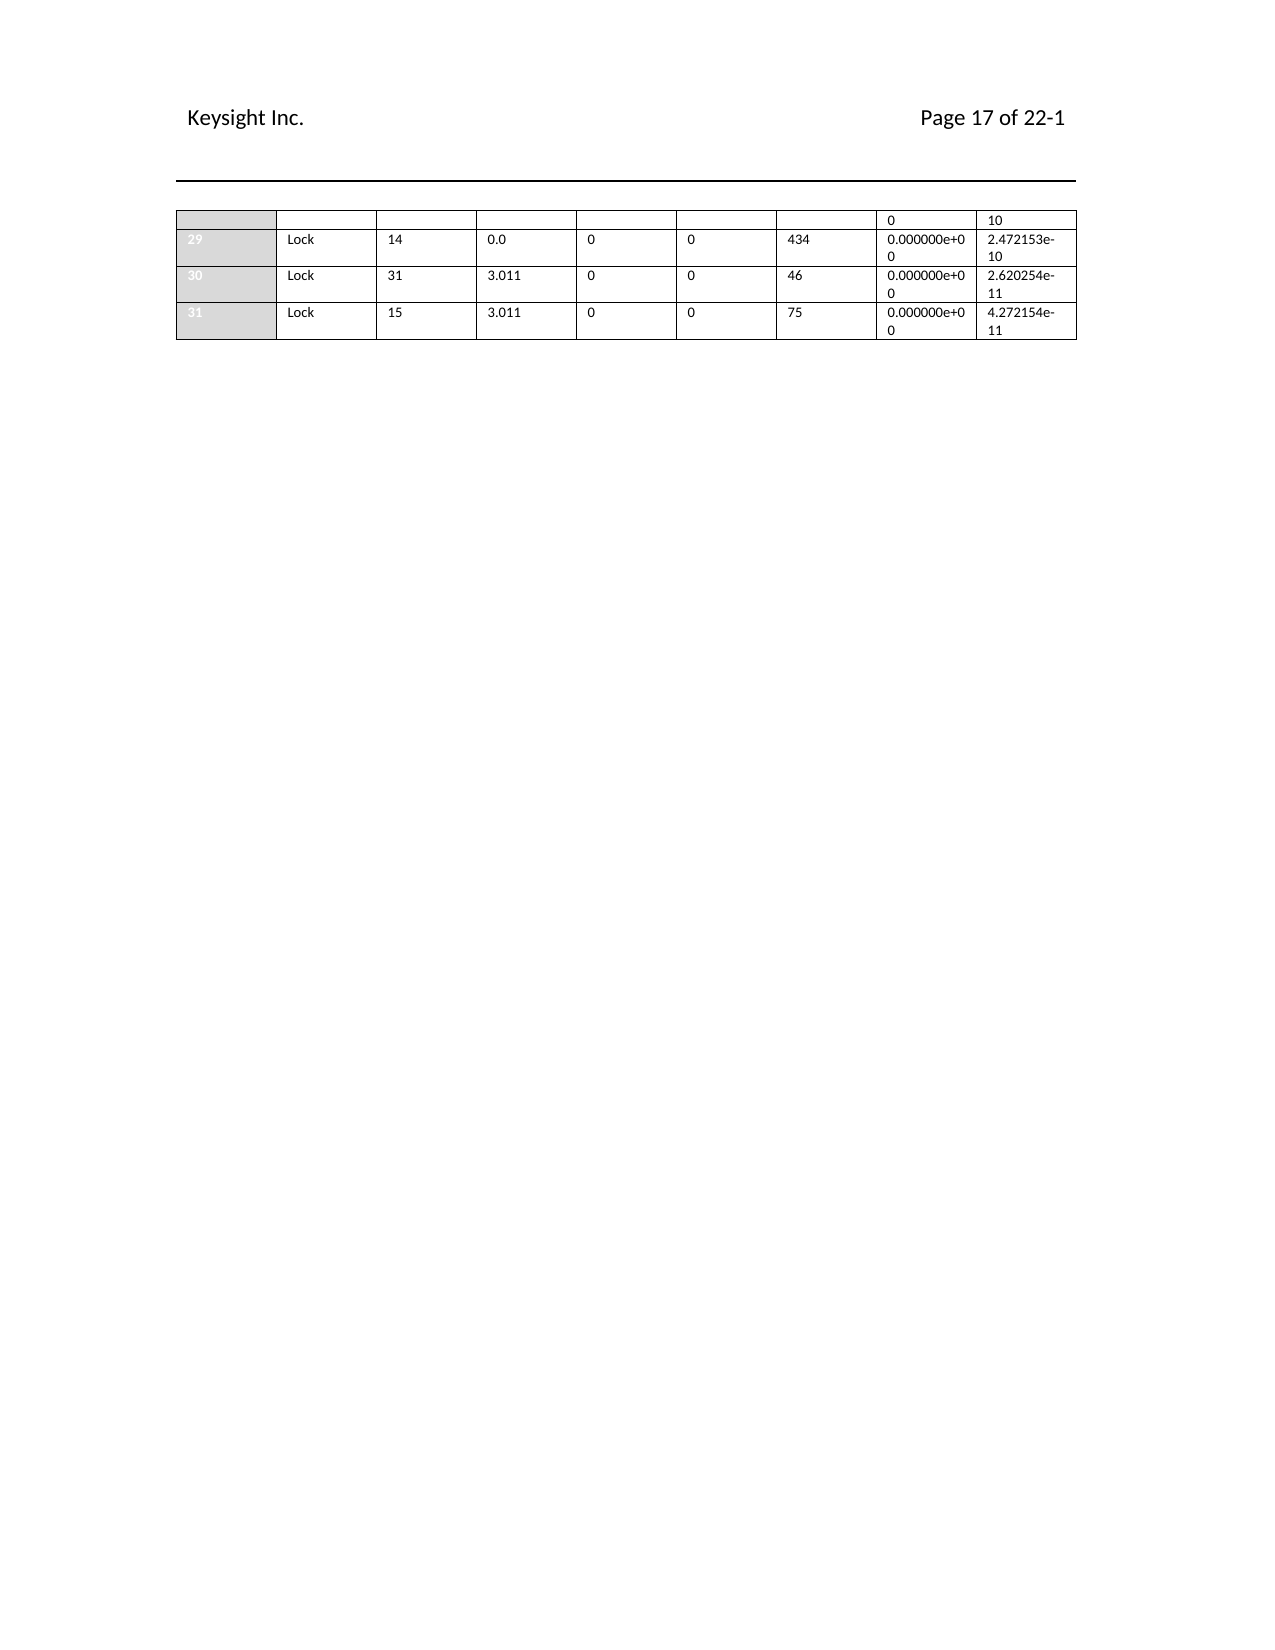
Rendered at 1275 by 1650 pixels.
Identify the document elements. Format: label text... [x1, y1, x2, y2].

table_cell 75 [777, 303, 876, 339]
table_cell 2.620254e-11 [977, 267, 1076, 302]
table_cell 15 [377, 303, 476, 339]
table_cell 1.993672e-10 [977, 211, 1076, 229]
table_cell 0 [577, 211, 676, 229]
table_cell Lock [277, 267, 376, 302]
table_cell 0 [677, 267, 776, 302]
table_cell 350 [777, 211, 876, 229]
table_cell 434 [777, 230, 876, 266]
table_cell 2.472153e-10 [977, 230, 1076, 266]
table_cell 3.011 [477, 303, 576, 339]
table_cell Lock [277, 230, 376, 266]
table_cell 31 [377, 267, 476, 302]
table_cell Lock [277, 211, 376, 229]
table_cell Lock [277, 303, 376, 339]
table_cell 28 [177, 211, 276, 229]
table_cell 3.011 [477, 267, 576, 302]
table_cell 31 [177, 303, 276, 339]
table_cell 0.000000e+00 [877, 230, 976, 266]
table_cell 30 [377, 211, 476, 229]
table_cell 0 [677, 303, 776, 339]
table_cell 14 [377, 230, 476, 266]
table_cell 0.000000e+00 [877, 267, 976, 302]
table_cell 0 [677, 230, 776, 266]
table_cell 0 [577, 230, 676, 266]
table_cell 4.272154e-11 [977, 303, 1076, 339]
table_cell 29 [177, 230, 276, 266]
table_cell 0.0 [477, 211, 576, 229]
table_cell 0 [577, 303, 676, 339]
table_cell 0.000000e+00 [877, 303, 976, 339]
table_cell 0 [677, 211, 776, 229]
table_cell 0.000000e+00 [877, 211, 976, 229]
table_cell 30 [177, 267, 276, 302]
table_cell 0 [577, 267, 676, 302]
table_cell 0.0 [477, 230, 576, 266]
table_cell 46 [777, 267, 876, 302]
